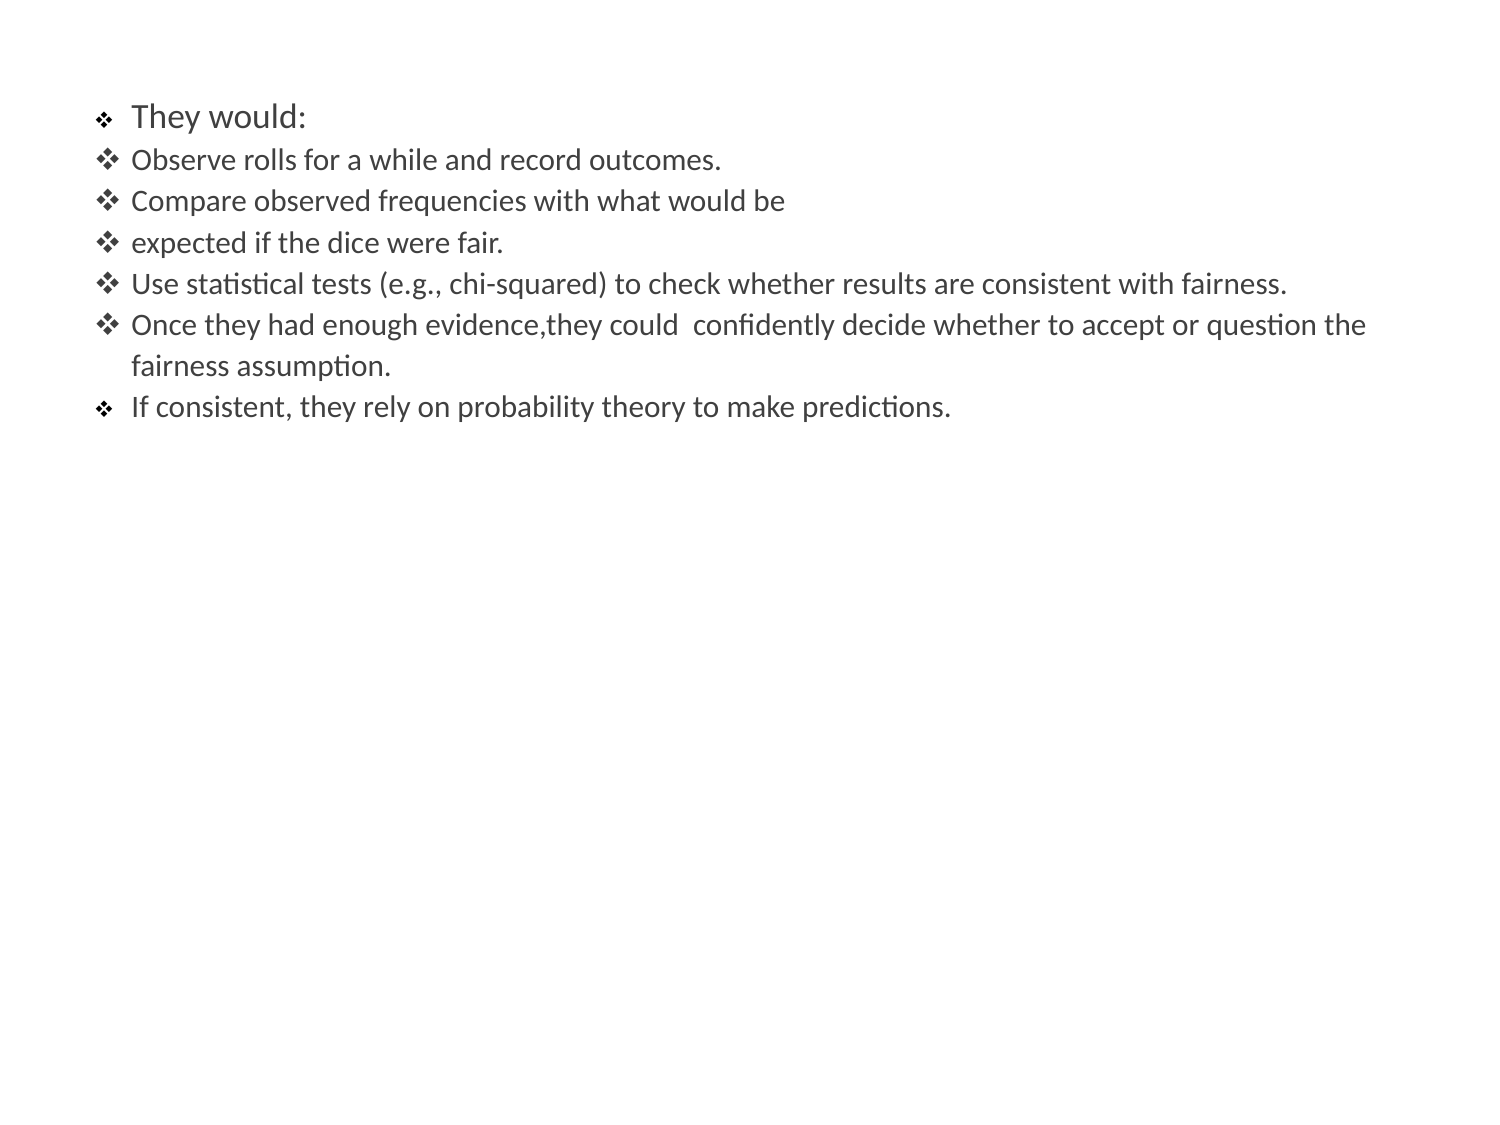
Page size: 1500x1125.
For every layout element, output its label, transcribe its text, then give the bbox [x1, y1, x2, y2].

list expected if the dice were fair. [94, 223, 1406, 261]
list Compare observed frequencies with what would be [94, 182, 1406, 220]
list They would: [94, 94, 1406, 137]
list Observe rolls for a while and record outcomes. [94, 140, 1406, 178]
list Use statistical tests (e.g., chi-squared) to check whether results are consistent with fairness. [94, 264, 1406, 302]
list If consistent, they rely on probability theory to make predictions. [94, 387, 1406, 425]
list Once they had enough evidence,they could confidently decide whether to accept or question the fairness assumption. [94, 305, 1406, 384]
